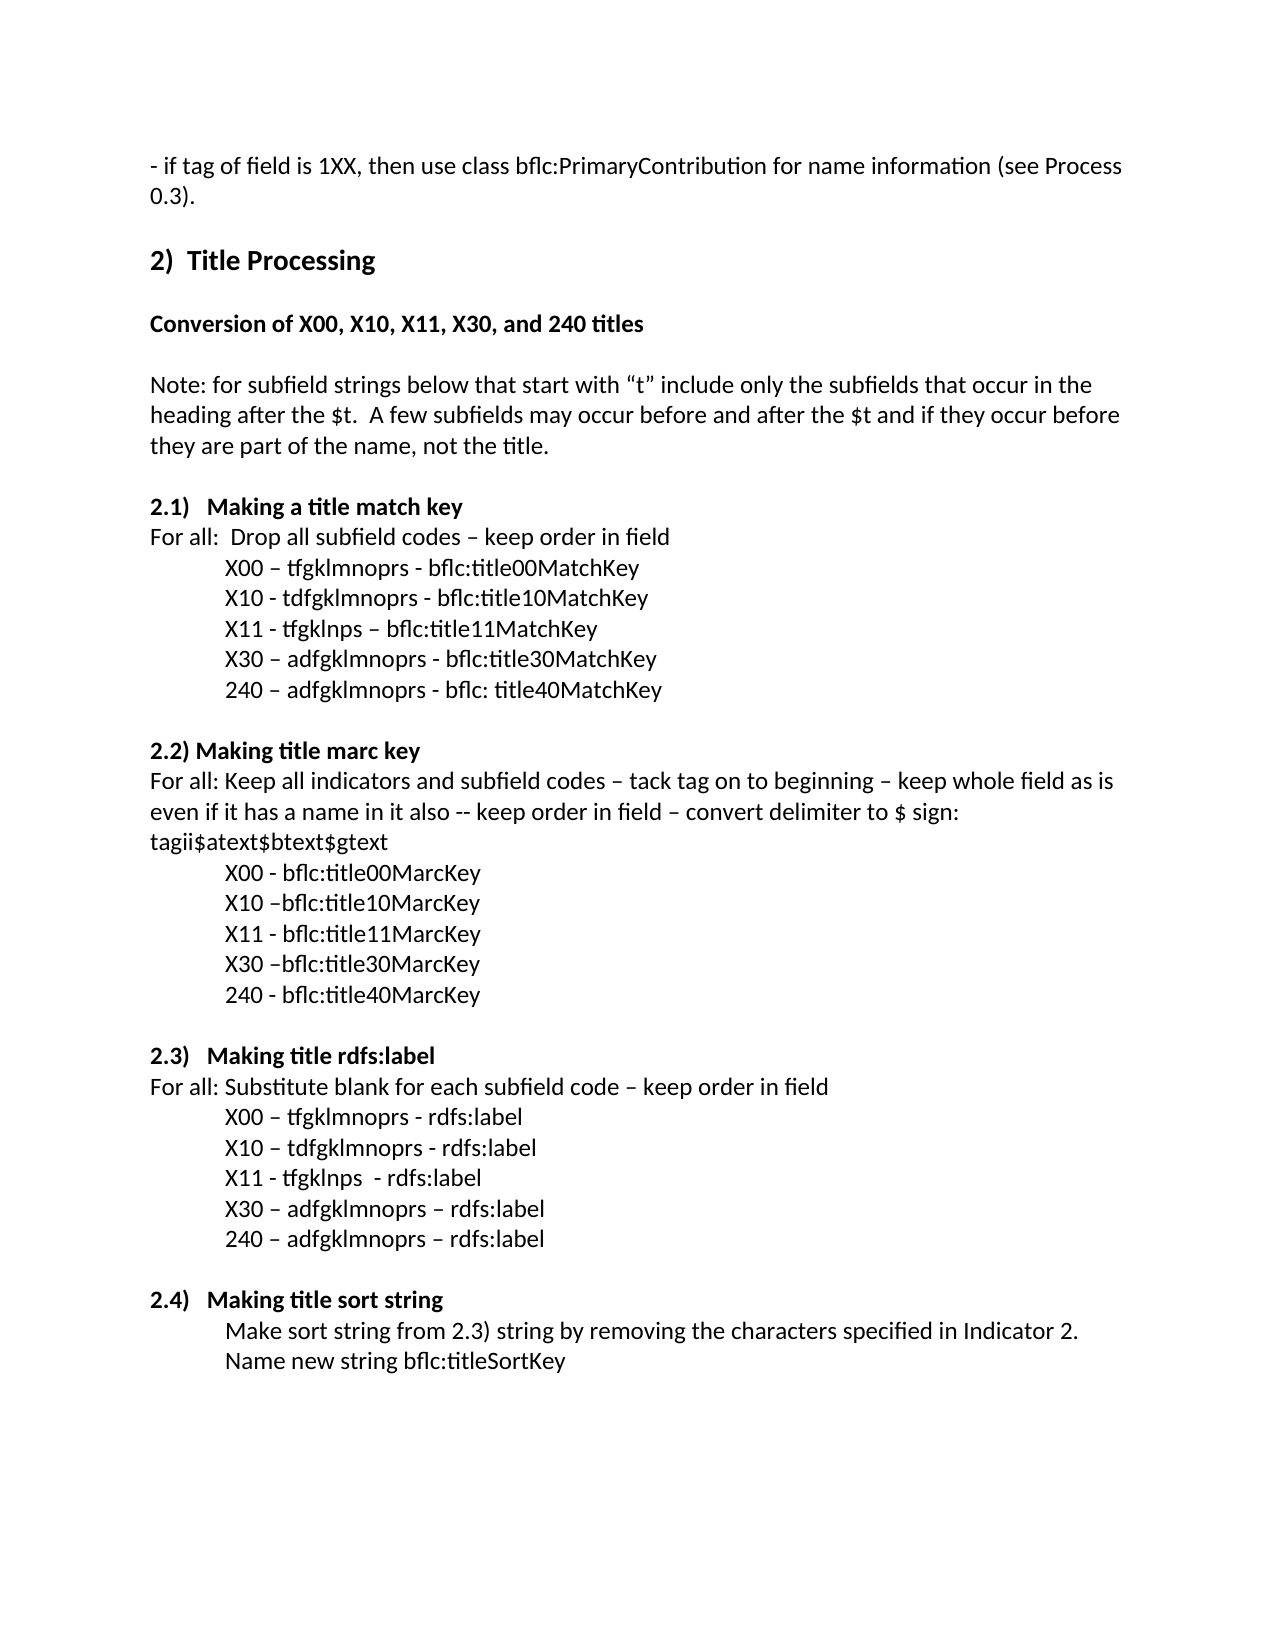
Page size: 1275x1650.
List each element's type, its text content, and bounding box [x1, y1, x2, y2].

text For all: Substitute blank for each subfield code – keep order in field [150, 1071, 1125, 1101]
text X10 –bflc:title10MarcKey [150, 888, 1125, 918]
text X11 - bflc:title11MarcKey [150, 918, 1125, 949]
text X00 – tfgklmnoprs - rdfs:label [150, 1101, 1125, 1132]
text X10 - tdfgklmnoprs - bflc:title10MatchKey [150, 582, 1125, 613]
text Note: for subfield strings below that start with “t” include only the subfields that occur in the heading after the $t. A few subfields may occur before and after the $t and if they occur before they are part of the name, not the title. [150, 369, 1125, 460]
text X30 – adfgklmnoprs - bflc:title30MatchKey [150, 643, 1125, 674]
text Conversion of X00, X10, X11, X30, and 240 titles [150, 308, 1125, 338]
text X30 –bflc:title30MarcKey [150, 949, 1125, 979]
text - if tag of field is 1XX, then use class bflc:PrimaryContribution for name information (see Process 0.3). [150, 150, 1125, 211]
text 240 – adfgklmnoprs - bflc: title40MatchKey [150, 674, 1125, 704]
text X11 - tfgklnps – bflc:title11MatchKey [150, 613, 1125, 643]
text Name new string bflc:titleSortKey [150, 1345, 1125, 1376]
text X00 – tfgklmnoprs - bflc:title00MatchKey [150, 552, 1125, 582]
text X00 - bflc:title00MarcKey [150, 857, 1125, 888]
text Make sort string from 2.3) string by removing the characters specified in Indicator 2. [150, 1315, 1125, 1345]
text 240 - bflc:title40MarcKey [150, 979, 1125, 1010]
text 2.1) Making a title match key [150, 491, 1125, 521]
text 2.3) Making title rdfs:label [150, 1040, 1125, 1071]
text X30 – adfgklmnoprs – rdfs:label [150, 1193, 1125, 1223]
text 240 – adfgklmnoprs – rdfs:label [150, 1223, 1125, 1254]
text X10 – tdfgklmnoprs - rdfs:label [150, 1132, 1125, 1162]
text X11 - tfgklnps - rdfs:label [150, 1162, 1125, 1193]
text 2) Title Processing [150, 242, 1125, 277]
text For all: Keep all indicators and subfield codes – tack tag on to beginning – keep whole field as is even if it has a name in it also -- keep order in field – convert delimiter to $ sign: tagii$atext$btext$gtext [150, 766, 1125, 857]
text For all: Drop all subfield codes – keep order in field [150, 521, 1125, 552]
text 2.4) Making title sort string [150, 1284, 1125, 1315]
text 2.2) Making title marc key [150, 735, 1125, 766]
